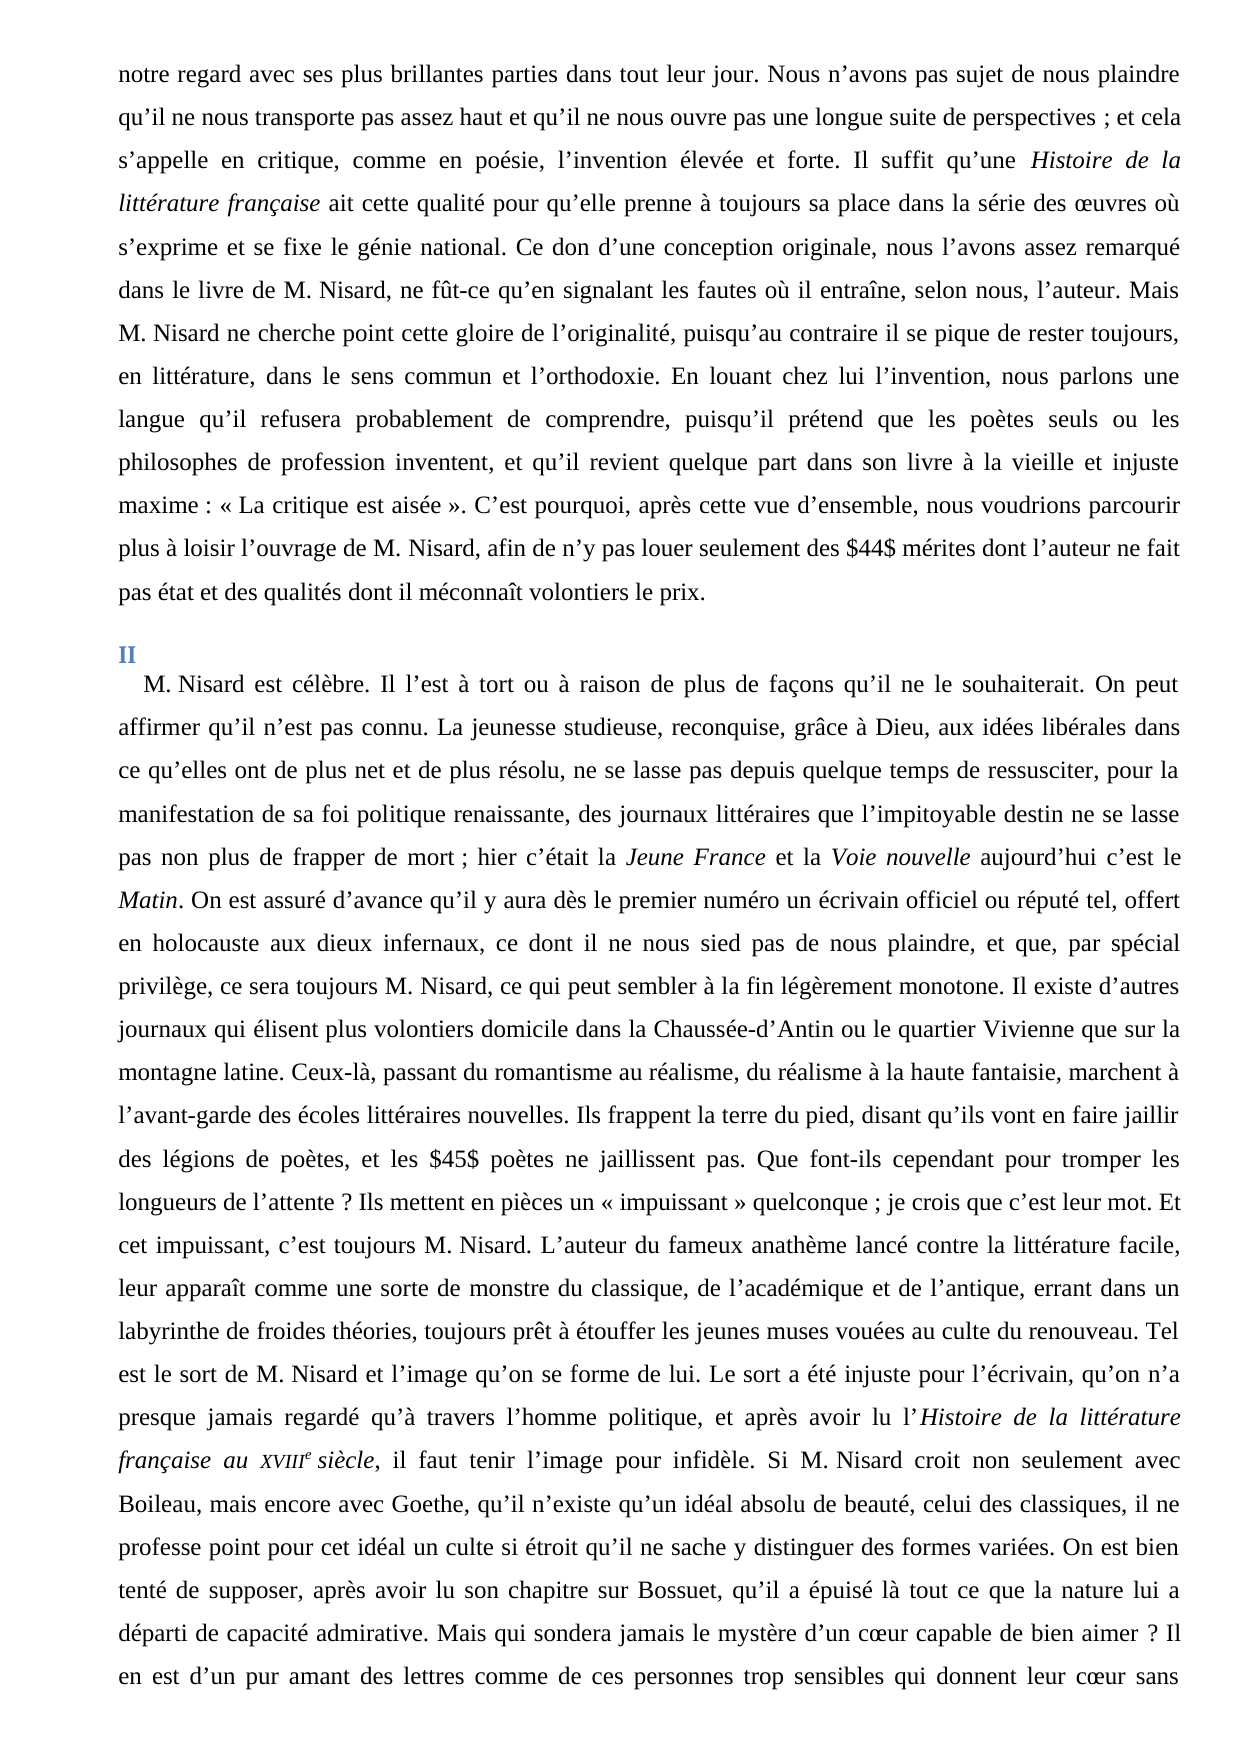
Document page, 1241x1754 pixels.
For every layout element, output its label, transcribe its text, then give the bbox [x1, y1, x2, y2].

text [118, 669, 1181, 1690]
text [118, 59, 1181, 605]
subtitle II [118, 641, 1181, 669]
